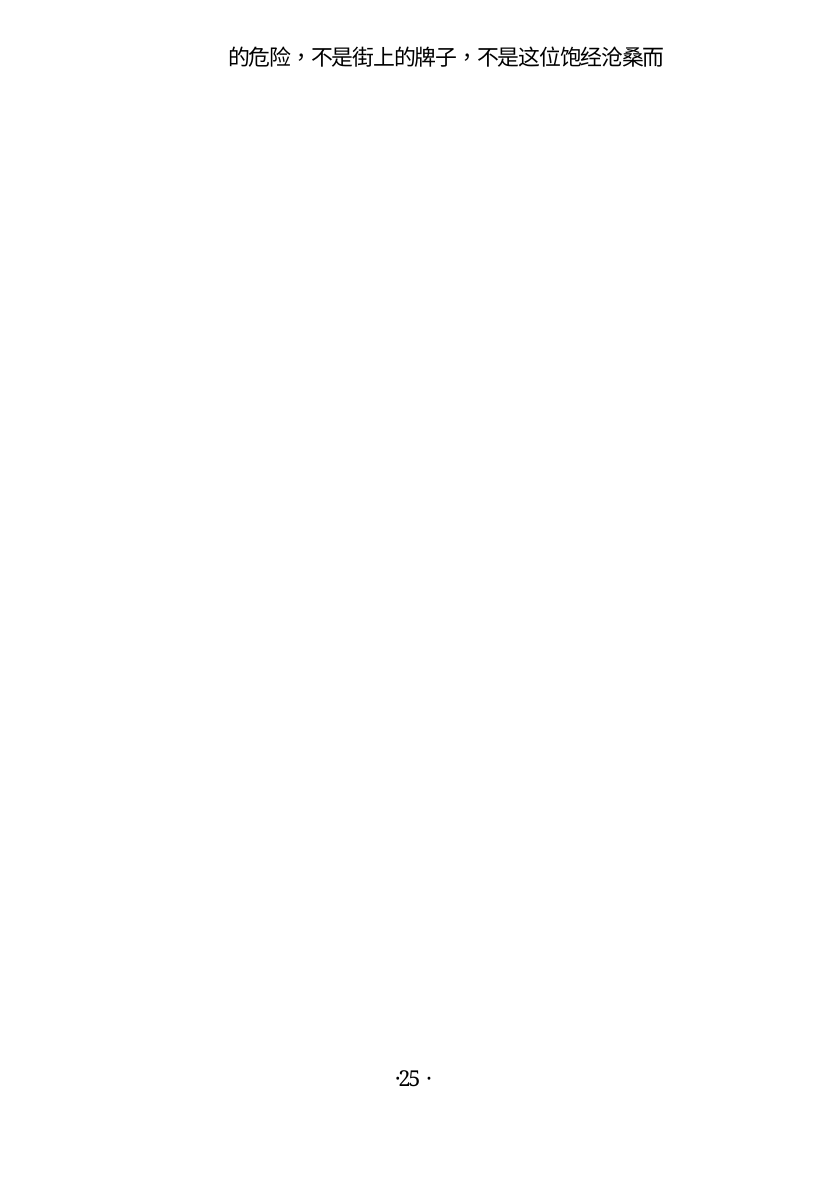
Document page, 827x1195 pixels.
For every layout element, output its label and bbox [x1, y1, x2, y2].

text [143, 42, 719, 71]
